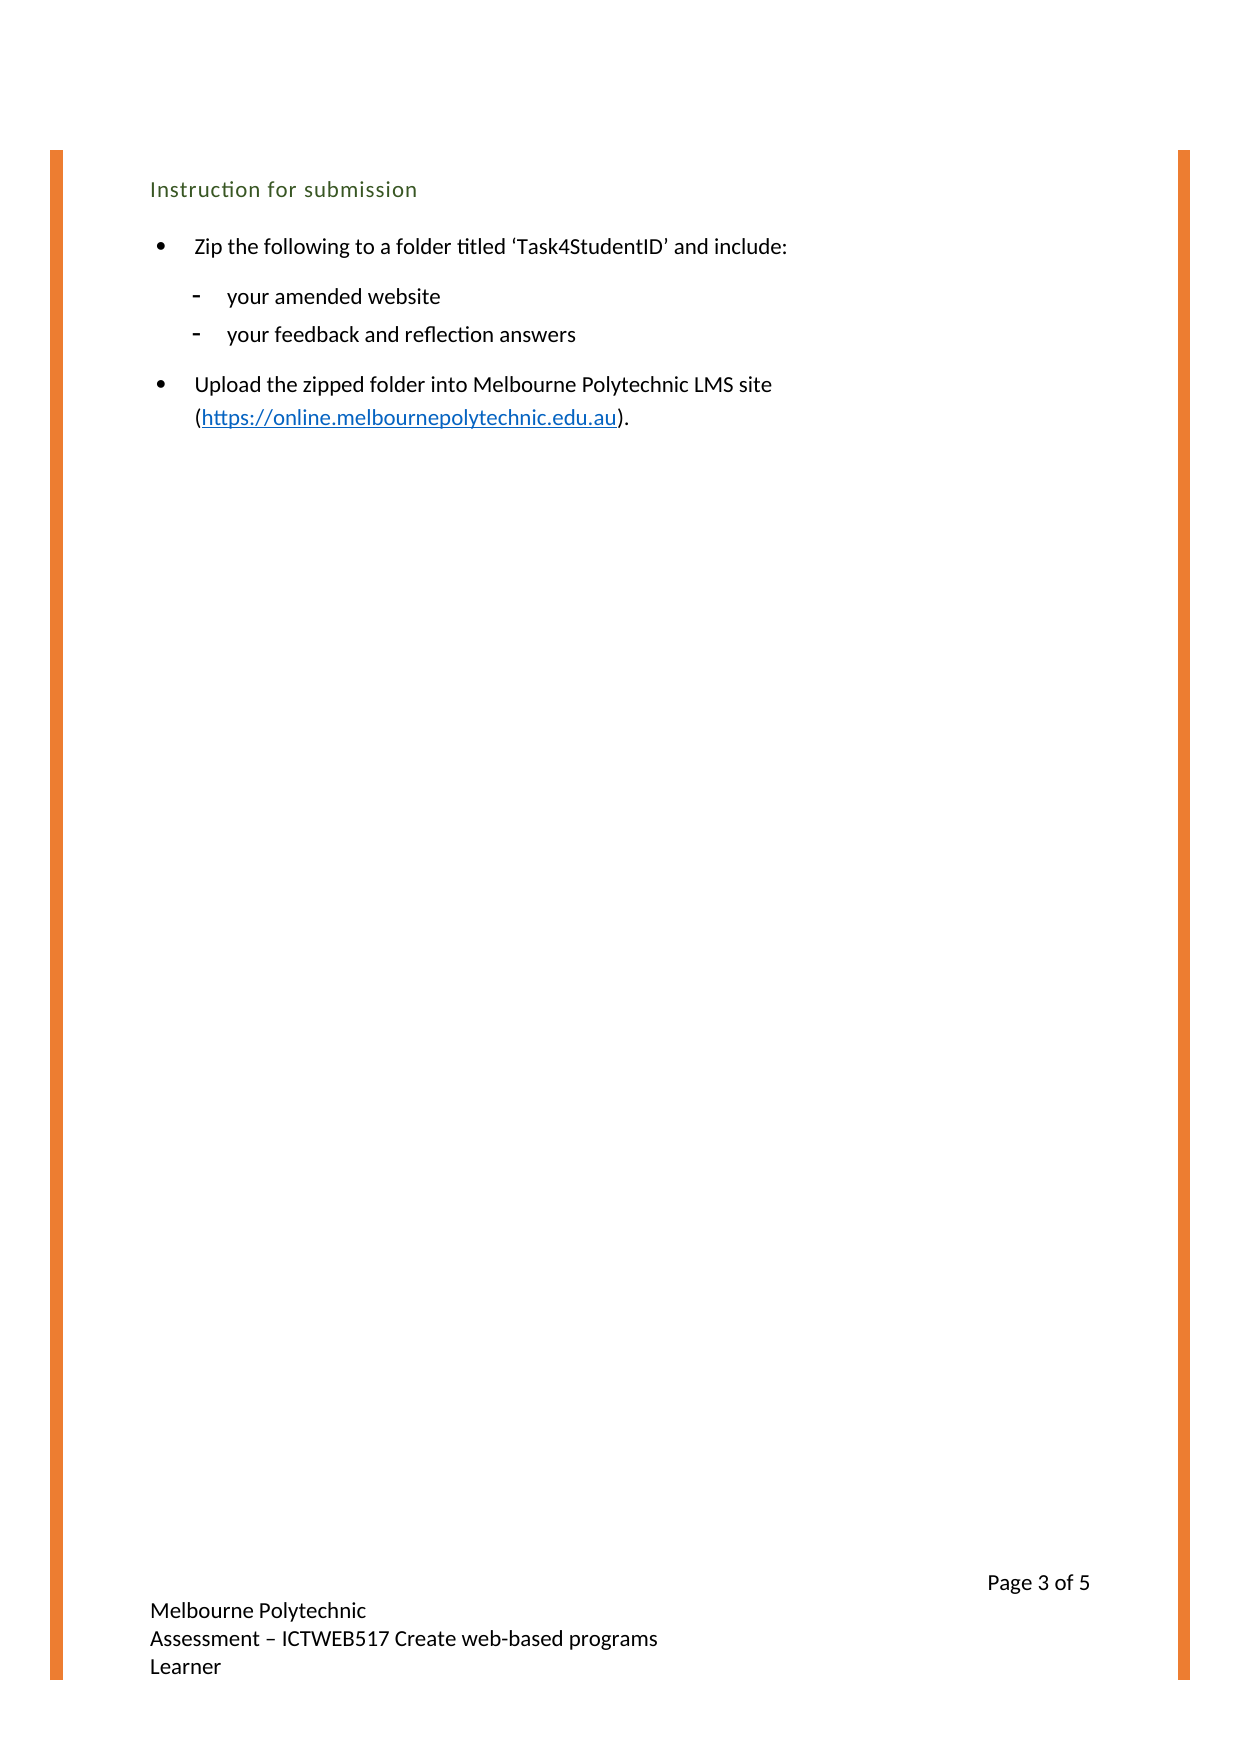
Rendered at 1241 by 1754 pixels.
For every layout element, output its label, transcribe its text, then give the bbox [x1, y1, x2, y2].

subtitle Instruction for submission [150, 175, 1090, 203]
list your feedback and reflection answers [191, 315, 1090, 349]
list your amended website [191, 277, 1090, 310]
text Zip the following to a folder titled ‘Task4StudentID’ and include: [157, 232, 1090, 260]
text Upload the zipped folder into Melbourne Polytechnic LMS site (https://online.melbournepolytechnic.edu.au). [157, 371, 1090, 431]
